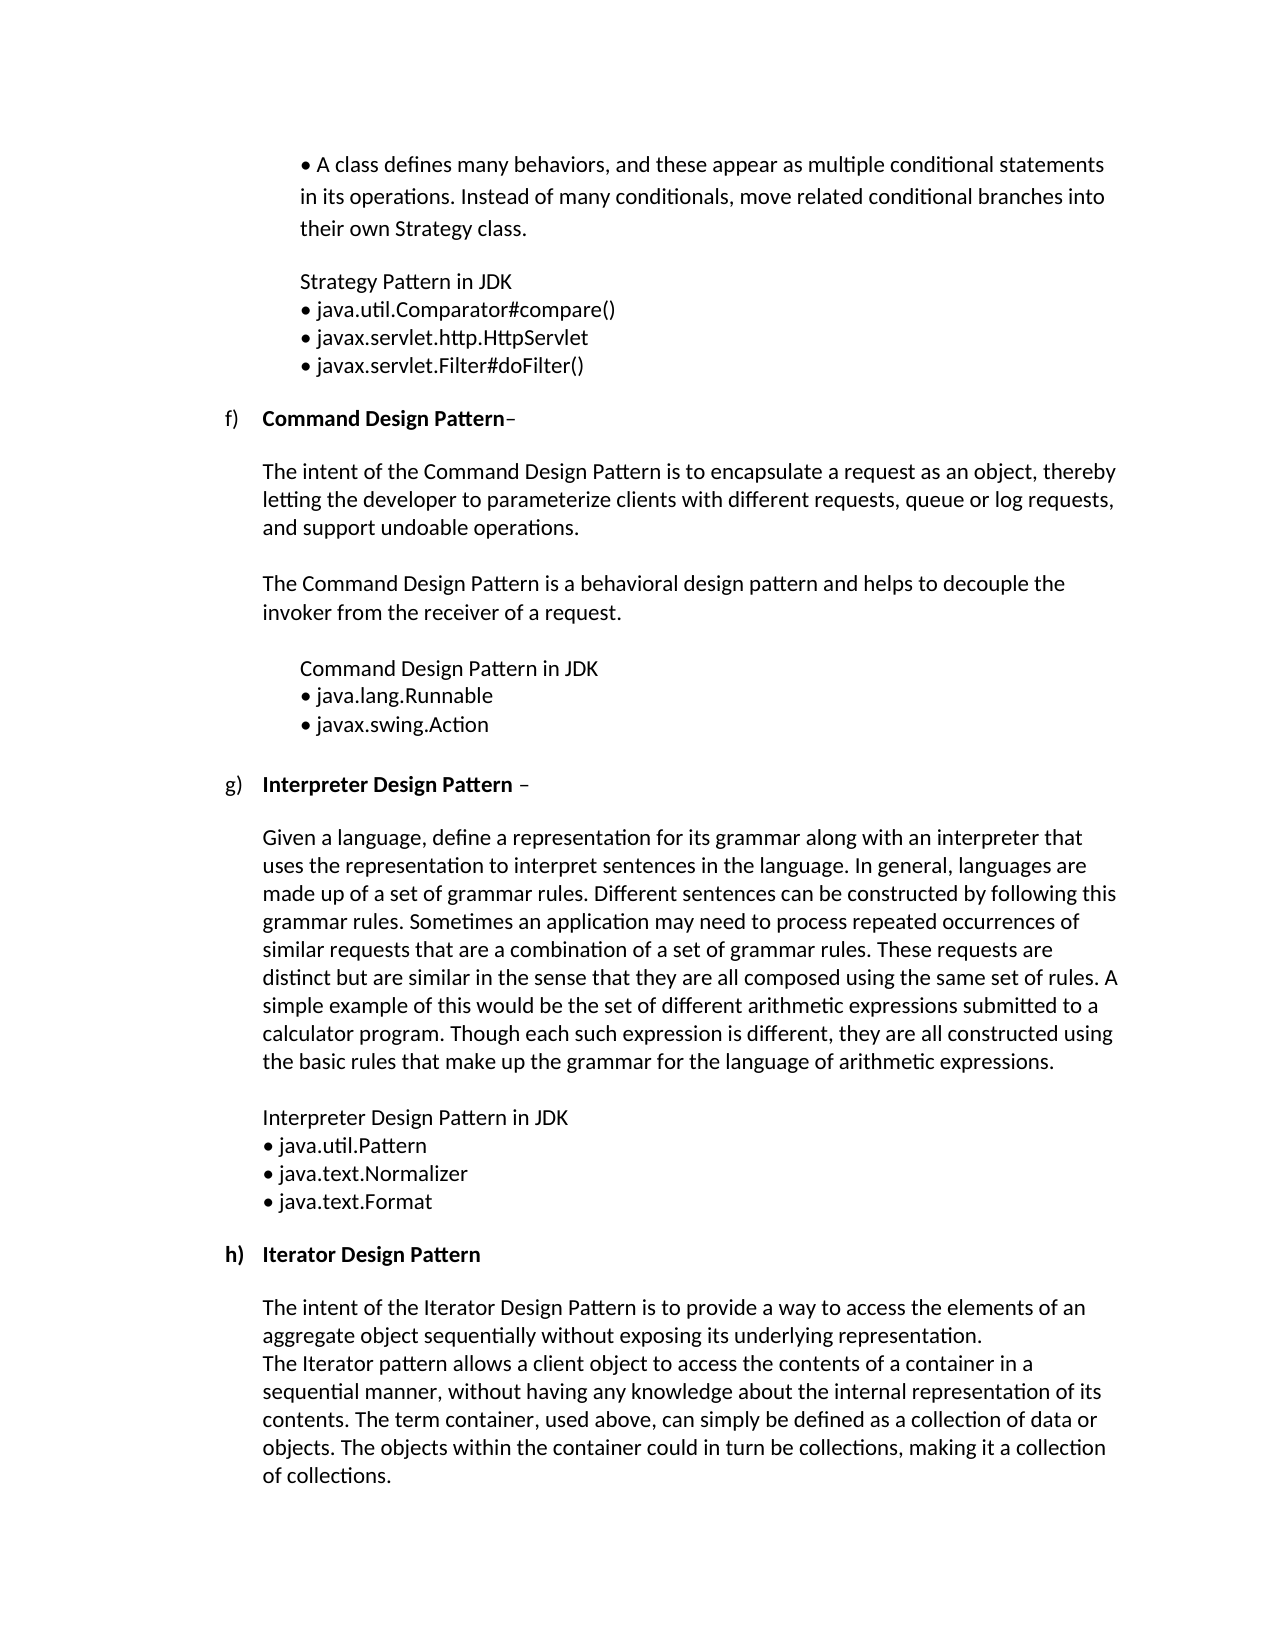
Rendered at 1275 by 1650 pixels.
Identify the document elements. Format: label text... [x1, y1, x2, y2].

list Iterator Design Pattern [225, 1240, 1125, 1268]
text • java.util.Pattern [262, 1131, 1125, 1159]
text The intent of the Command Design Pattern is to encapsulate a request as an object, thereby letting the developer to parameterize clients with different requests, queue or log requests, and support undoable operations. [262, 457, 1125, 542]
text • A class defines many behaviors, and these appear as multiple conditional statements in its operations. Instead of many conditionals, move related conditional branches into their own Strategy class. [300, 150, 1125, 242]
list Command Design Pattern– [225, 404, 1125, 432]
list Interpreter Design Pattern – [225, 770, 1125, 798]
text • javax.swing.Action [225, 710, 1125, 738]
text The intent of the Iterator Design Pattern is to provide a way to access the elements of an aggregate object sequentially without exposing its underlying representation. [262, 1293, 1125, 1349]
text • java.text.Normalizer [262, 1159, 1125, 1187]
text The Iterator pattern allows a client object to access the contents of a container in a sequential manner, without having any knowledge about the internal representation of its contents. The term container, used above, can simply be defined as a collection of data or objects. The objects within the container could in turn be collections, making it a collection of collections. [262, 1349, 1125, 1489]
text Command Design Pattern in JDK [300, 654, 1125, 682]
text Given a language, define a representation for its grammar along with an interpreter that uses the representation to interpret sentences in the language. In general, languages are made up of a set of grammar rules. Different sentences can be constructed by following this grammar rules. Sometimes an application may need to process repeated occurrences of similar requests that are a combination of a set of grammar rules. These requests are distinct but are similar in the sense that they are all composed using the same set of rules. A simple example of this would be the set of different arithmetic expressions submitted to a calculator program. Though each such expression is different, they are all constructed using the basic rules that make up the grammar for the language of arithmetic expressions. [262, 823, 1125, 1075]
text • javax.servlet.http.HttpServlet [300, 323, 1125, 351]
text Strategy Pattern in JDK [300, 267, 1125, 295]
text • java.text.Format [187, 1187, 1125, 1215]
text • java.util.Comparator#compare() [300, 295, 1125, 323]
text • javax.servlet.Filter#doFilter() [225, 351, 1125, 379]
text Interpreter Design Pattern in JDK [262, 1103, 1125, 1131]
text • java.lang.Runnable [300, 682, 1125, 710]
text The Command Design Pattern is a behavioral design pattern and helps to decouple the invoker from the receiver of a request. [262, 569, 1125, 626]
